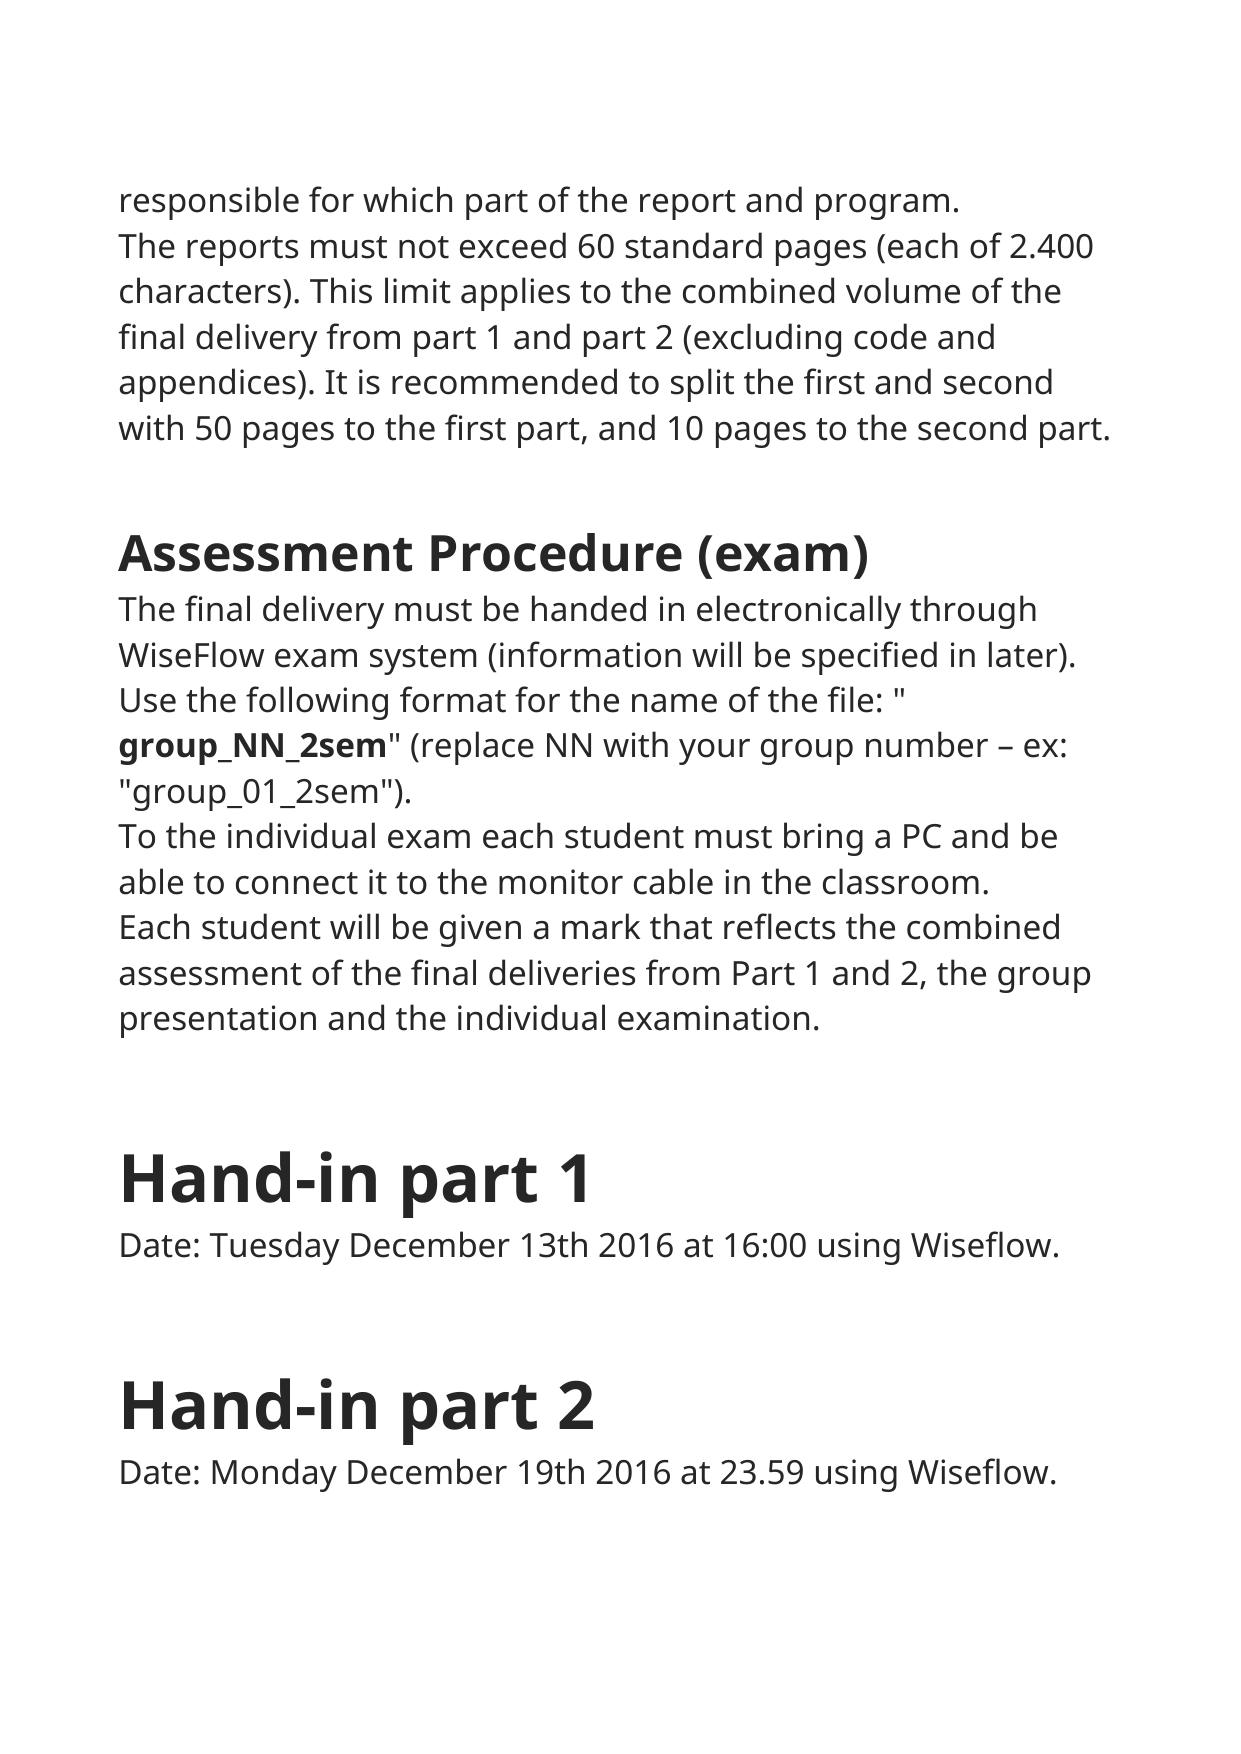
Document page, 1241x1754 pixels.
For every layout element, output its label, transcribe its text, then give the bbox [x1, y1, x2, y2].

text The final delivery must be handed in electronically through WiseFlow exam system (information will be specified in later). [118, 586, 1122, 677]
text The reports must not exceed 60 standard pages (each of 2.400 characters). This limit applies to the combined volume of the final delivery from part 1 and part 2 (excluding code and appendices). It is recommended to split the first and second with 50 pages to the first part, and 10 pages to the second part. [118, 223, 1122, 450]
text Date: Tuesday December 13th 2016 at 16:00 using Wiseflow. [118, 1222, 1122, 1267]
text Use the following format for the name of the file: " group_NN_2sem" (replace NN with your group number – ex: "group_01_2sem"). [118, 677, 1122, 813]
text Each student will be given a mark that reflects the combined assessment of the final deliveries from Part 1 and 2, the group presentation and the individual examination. [118, 904, 1122, 1040]
text Date: Monday December 19th 2016 at 23.59 using Wiseflow. [118, 1449, 1122, 1494]
text Hand-in part 2 [118, 1358, 1122, 1449]
text Hand-in part 1 [118, 1131, 1122, 1222]
text Assessment Procedure (exam) [118, 518, 1122, 586]
text To the individual exam each student must bring a PC and be able to connect it to the monitor cable in the classroom. [118, 813, 1122, 904]
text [118, 177, 1122, 223]
